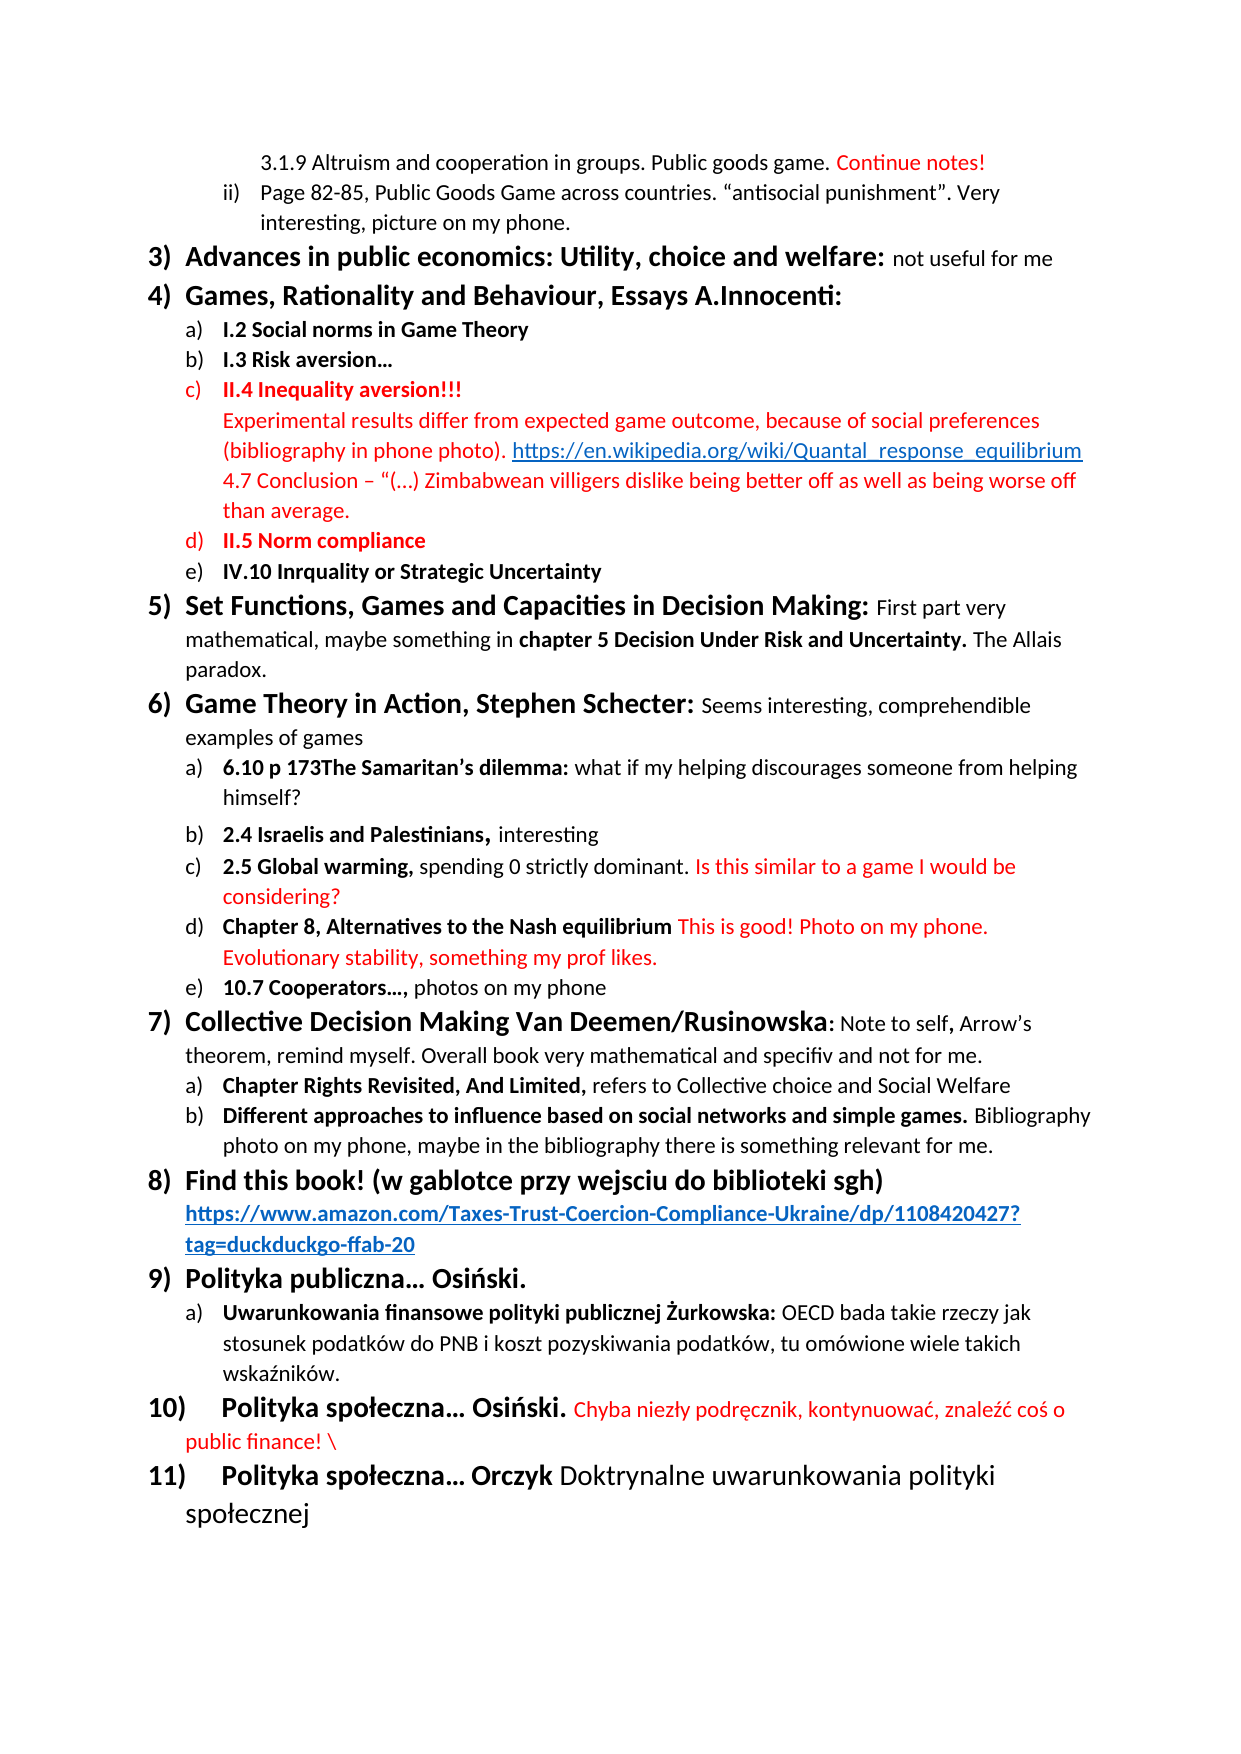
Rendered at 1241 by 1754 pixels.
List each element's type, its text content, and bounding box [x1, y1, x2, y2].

list 4.7 Conclusion – “(…) Zimbabwean villigers dislike being better off as well as being worse off than average. [223, 466, 1093, 524]
list II.4 Inequality aversion!!! [185, 376, 1093, 403]
list 3.1.9 Altruism and cooperation in groups. Public goods game. Continue notes! [260, 148, 1093, 176]
list 10.7 Cooperators…, photos on my phone [185, 973, 1093, 1001]
list Polityka społeczna… Orczyk Doktrynalne uwarunkowania polityki społecznej [148, 1457, 1093, 1531]
list Game Theory in Action, Stephen Schecter: Seems interesting, comprehendible examples of games [148, 685, 1093, 751]
list Polityka publiczna… Osiński. [148, 1260, 1093, 1296]
list II.5 Norm compliance [185, 527, 1093, 554]
list I.3 Risk aversion… [185, 345, 1093, 373]
list Experimental results differ from expected game outcome, because of social preferences (bibliography in phone photo). https://en.wikipedia.org/wiki/Quantal_response_equilibrium [223, 406, 1093, 464]
list 2.4 Israelis and Palestinians, interesting [185, 814, 1093, 849]
list Set Functions, Games and Capacities in Decision Making: First part very mathematical, maybe something in chapter 5 Decision Under Risk and Uncertainty. The Allais paradox. [148, 587, 1093, 683]
list Advances in public economics: Utility, choice and welfare: not useful for me [148, 238, 1093, 274]
list Find this book! (w gablotce przy wejsciu do biblioteki sgh) https://www.amazon.com/Taxes-Trust-Coercion-Compliance-Ukraine/dp/1108420427?tag=duckduckgo-ffab-20 [148, 1162, 1093, 1258]
list Different approaches to influence based on social networks and simple games. Bibliography photo on my phone, maybe in the bibliography there is something relevant for me. [185, 1101, 1093, 1159]
list 2.5 Global warming, spending 0 strictly dominant. Is this similar to a game I would be considering? [185, 852, 1093, 910]
list Chapter Rights Revisited, And Limited, refers to Collective choice and Social Welfare [185, 1071, 1093, 1099]
list Uwarunkowania finansowe polityki publicznej Żurkowska: OECD bada takie rzeczy jak stosunek podatków do PNB i koszt pozyskiwania podatków, tu omówione wiele takich wskaźników. [185, 1298, 1093, 1387]
list 6.10 p 173The Samaritan’s dilemma: what if my helping discourages someone from helping himself? [185, 753, 1093, 811]
list Polityka społeczna… Osiński. Chyba niezły podręcznik, kontynuować, znaleźć coś o public finance! \ [148, 1389, 1093, 1455]
list IV.10 Inrquality or Strategic Uncertainty [185, 557, 1093, 585]
list Collective Decision Making Van Deemen/Rusinowska: Note to self, Arrow’s theorem, remind myself. Overall book very mathematical and specifiv and not for me. [148, 1003, 1093, 1069]
list I.2 Social norms in Game Theory [185, 315, 1093, 343]
list Chapter 8, Alternatives to the Nash equilibrium This is good! Photo on my phone. Evolutionary stability, something my prof likes. [185, 912, 1093, 971]
list Page 82-85, Public Goods Game across countries. “antisocial punishment”. Very interesting, picture on my phone. [223, 178, 1093, 236]
list Games, Rationality and Behaviour, Essays A.Innocenti: [148, 277, 1093, 312]
